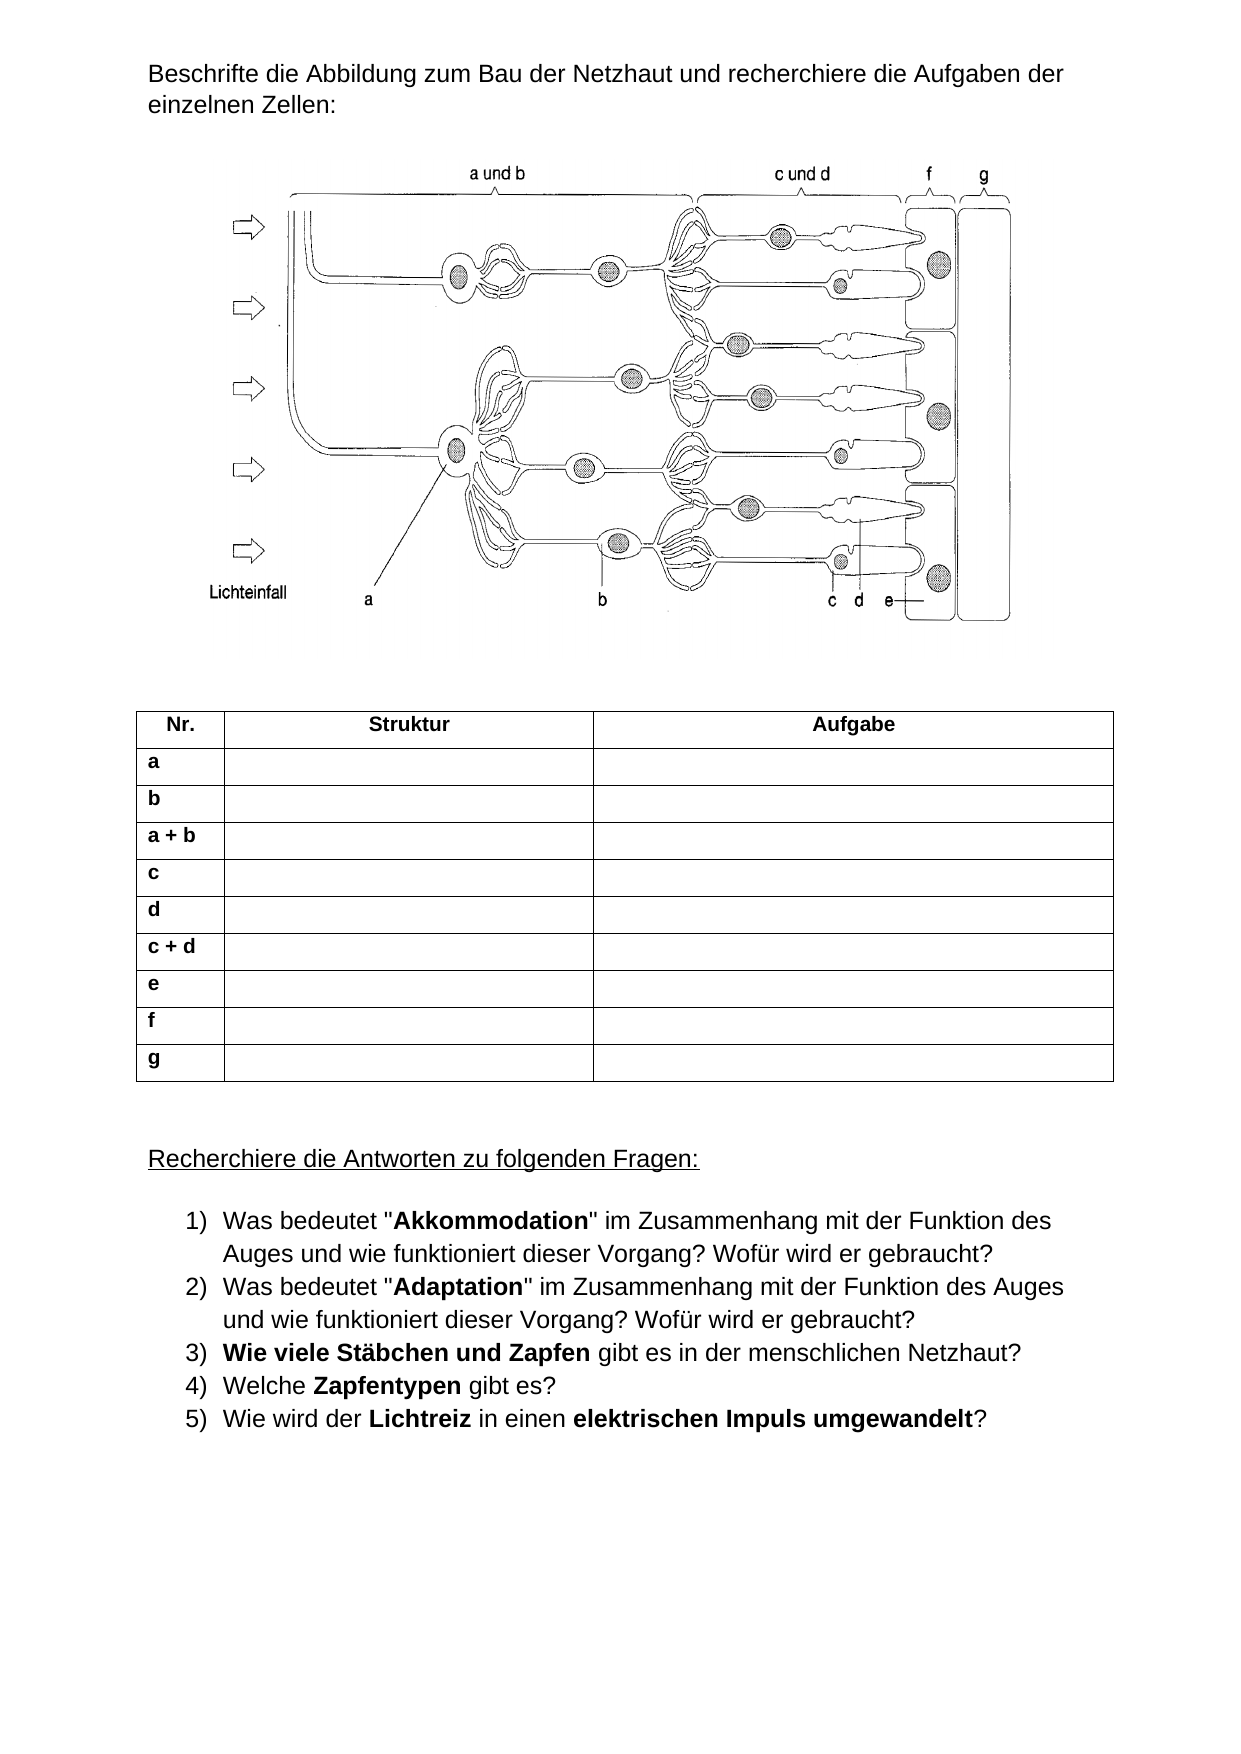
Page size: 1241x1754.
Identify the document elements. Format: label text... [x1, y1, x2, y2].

table_cell [225, 1008, 593, 1044]
list Was bedeutet "Akkommodation" im Zusammenhang mit der Funktion des Auges und wie funktioniert dieser Vorgang? Wofür wird er gebraucht? [185, 1206, 1092, 1268]
table_cell [594, 860, 1113, 896]
table_cell f [137, 1008, 224, 1044]
list Wie wird der Lichtreiz in einen elektrischen Impuls umgewandelt? [185, 1404, 1092, 1433]
list Welche Zapfentypen gibt es? [185, 1371, 1092, 1400]
table_cell [225, 897, 593, 933]
table_header Aufgabe [594, 712, 1113, 748]
table_cell [225, 1045, 593, 1081]
table_cell a + b [137, 823, 224, 859]
table_cell [225, 860, 593, 896]
table_cell [225, 823, 593, 859]
table_header Nr. [137, 712, 224, 748]
table_cell [225, 934, 593, 970]
table_cell [225, 971, 593, 1007]
table_cell a [137, 749, 224, 785]
table_cell [594, 934, 1113, 970]
table_cell e [137, 971, 224, 1007]
table_cell c [137, 860, 224, 896]
table_cell c + d [137, 934, 224, 970]
table_cell g [137, 1045, 224, 1081]
picture [201, 159, 1054, 659]
list Was bedeutet "Adaptation" im Zusammenhang mit der Funktion des Auges und wie funktioniert dieser Vorgang? Wofür wird er gebraucht? [185, 1272, 1092, 1334]
text Recherchiere die Antworten zu folgenden Fragen: [148, 1144, 1092, 1173]
table_cell [594, 749, 1113, 785]
table_cell [594, 897, 1113, 933]
table_cell [594, 823, 1113, 859]
table_cell b [137, 786, 224, 822]
table_cell d [137, 897, 224, 933]
table_cell [225, 749, 593, 785]
table_cell [594, 971, 1113, 1007]
table_cell [225, 786, 593, 822]
table_cell [594, 786, 1113, 822]
table_cell [594, 1045, 1113, 1081]
list Wie viele Stäbchen und Zapfen gibt es in der menschlichen Netzhaut? [185, 1338, 1092, 1367]
text Beschrifte die Abbildung zum Bau der Netzhaut und recherchiere die Aufgaben der einzelnen Zellen: [148, 59, 1092, 119]
table_cell [594, 1008, 1113, 1044]
table_header Struktur [225, 712, 593, 748]
